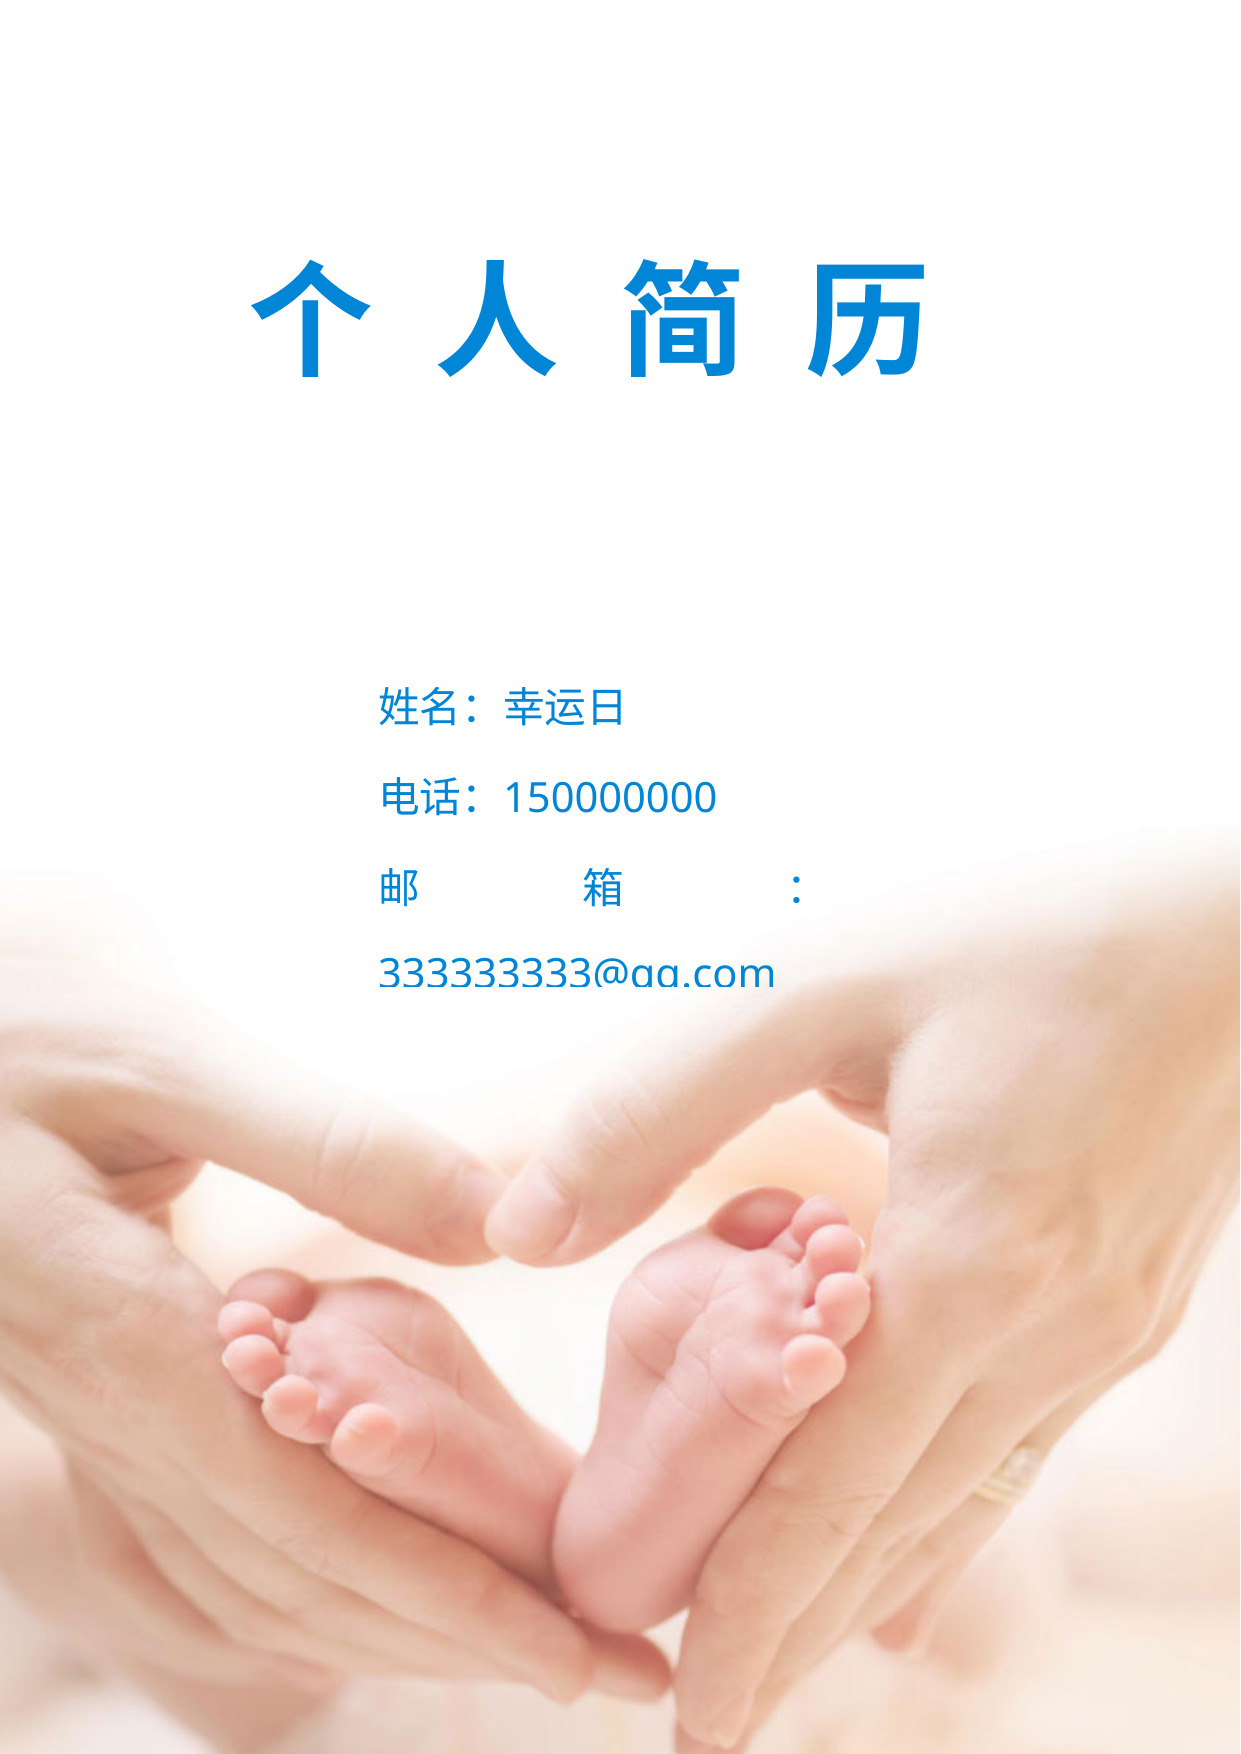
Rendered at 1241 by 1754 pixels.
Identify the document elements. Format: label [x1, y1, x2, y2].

picture [0, 631, 1241, 1754]
